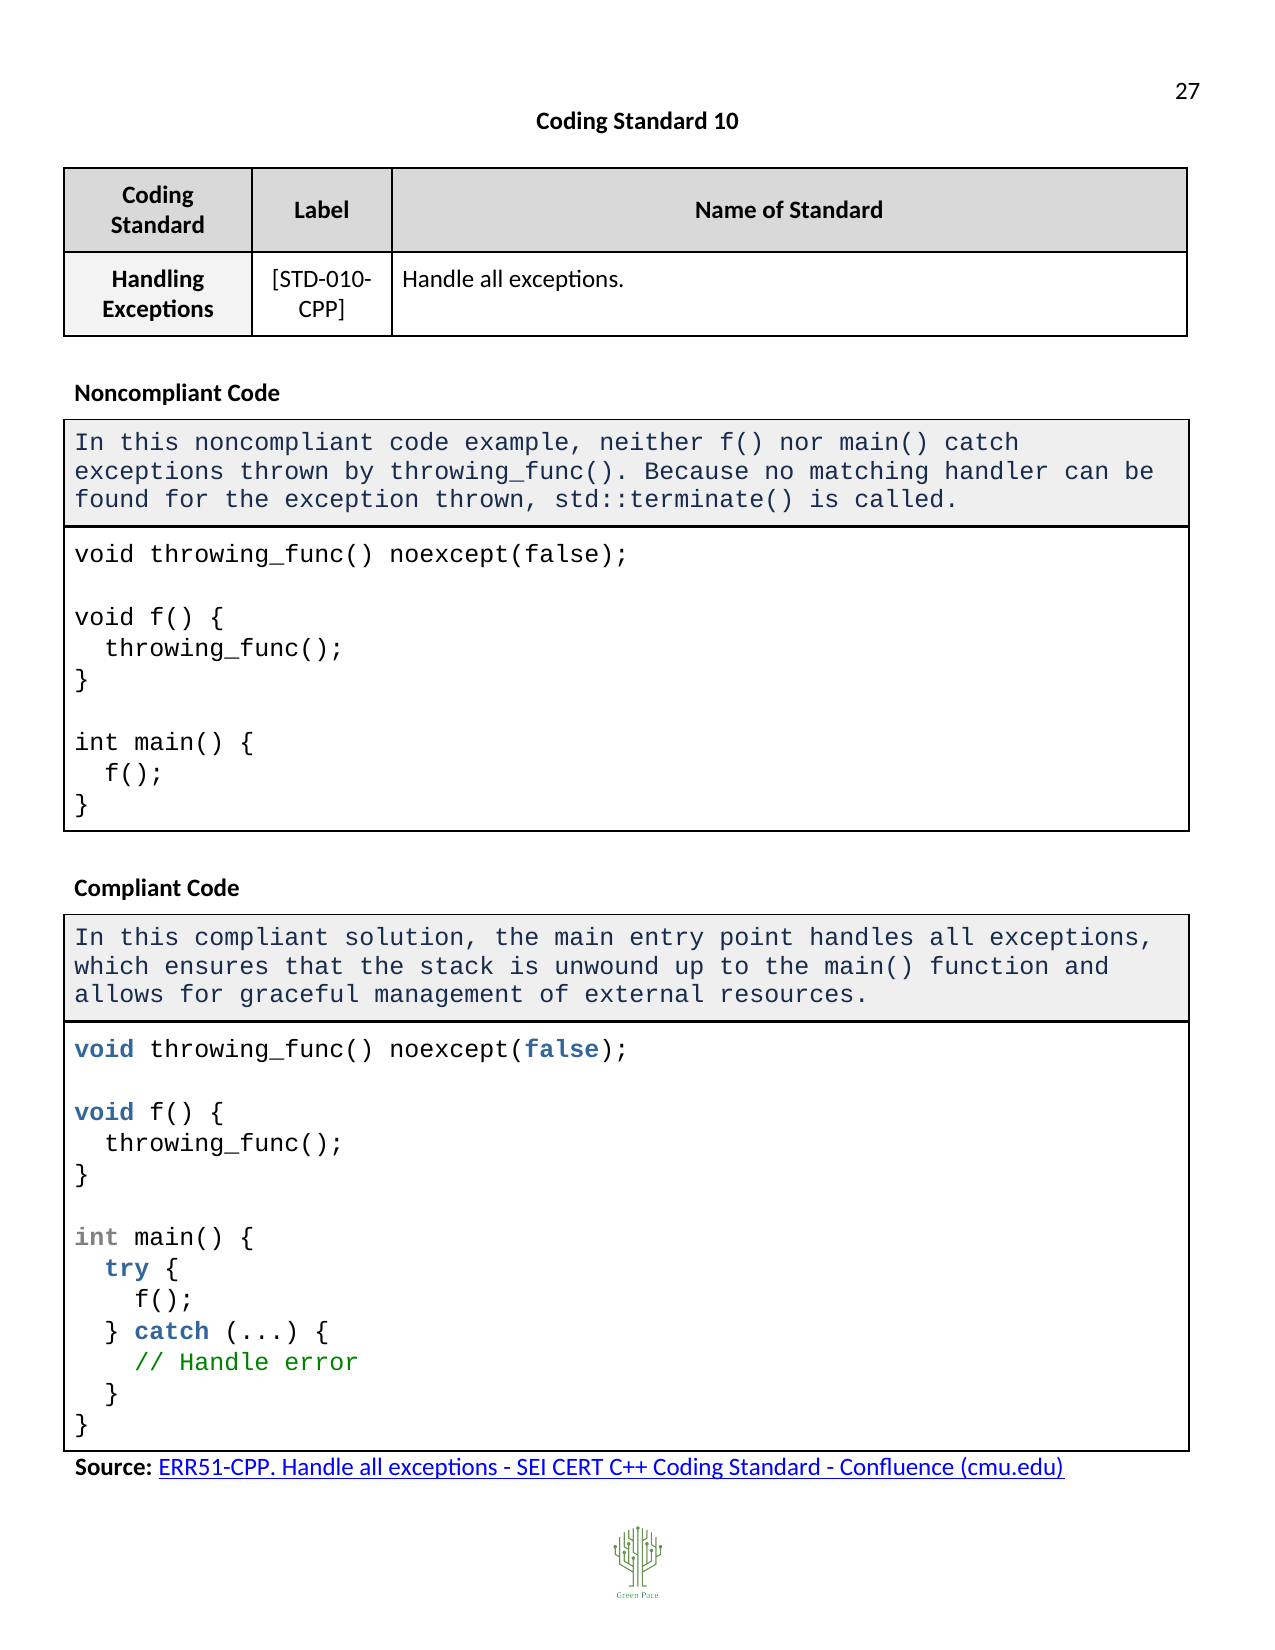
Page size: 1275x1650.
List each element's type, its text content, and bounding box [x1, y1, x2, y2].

table_cell In this compliant solution, the main entry point handles all exceptions, which ensures that the stack is unwound up to the main() function and allows for graceful management of external resources. [65, 915, 1188, 1020]
table_cell In this noncompliant code example, neither f() nor main() catch exceptions thrown by throwing_func(). Because no matching handler can be found for the exception thrown, std::terminate() is called. [65, 420, 1188, 525]
table_header Label [253, 169, 391, 251]
table_cell Handling Exceptions [65, 253, 251, 334]
picture [605, 1521, 670, 1606]
table_cell void throwing_func() noexcept(false); void f() { throwing_func(); } int main() { try { f(); } catch (...) { // Handle error } } [65, 1023, 1188, 1449]
table_header Coding Standard [65, 169, 251, 251]
table_header Compliant Code [64, 862, 1189, 913]
table_cell void throwing_func() noexcept(false); void f() { throwing_func(); } int main() { f(); } [65, 528, 1188, 829]
table_cell [STD-010-CPP] [253, 253, 391, 334]
text Source: ERR51-CPP. Handle all exceptions - SEI CERT C++ Coding Standard - Confluence (cmu.edu) [75, 1452, 1200, 1482]
table_cell Handle all exceptions. [393, 253, 1186, 334]
table_header Noncompliant Code [64, 367, 1189, 418]
subtitle Coding Standard 10 [75, 106, 1200, 136]
table_header Name of Standard [393, 169, 1186, 251]
